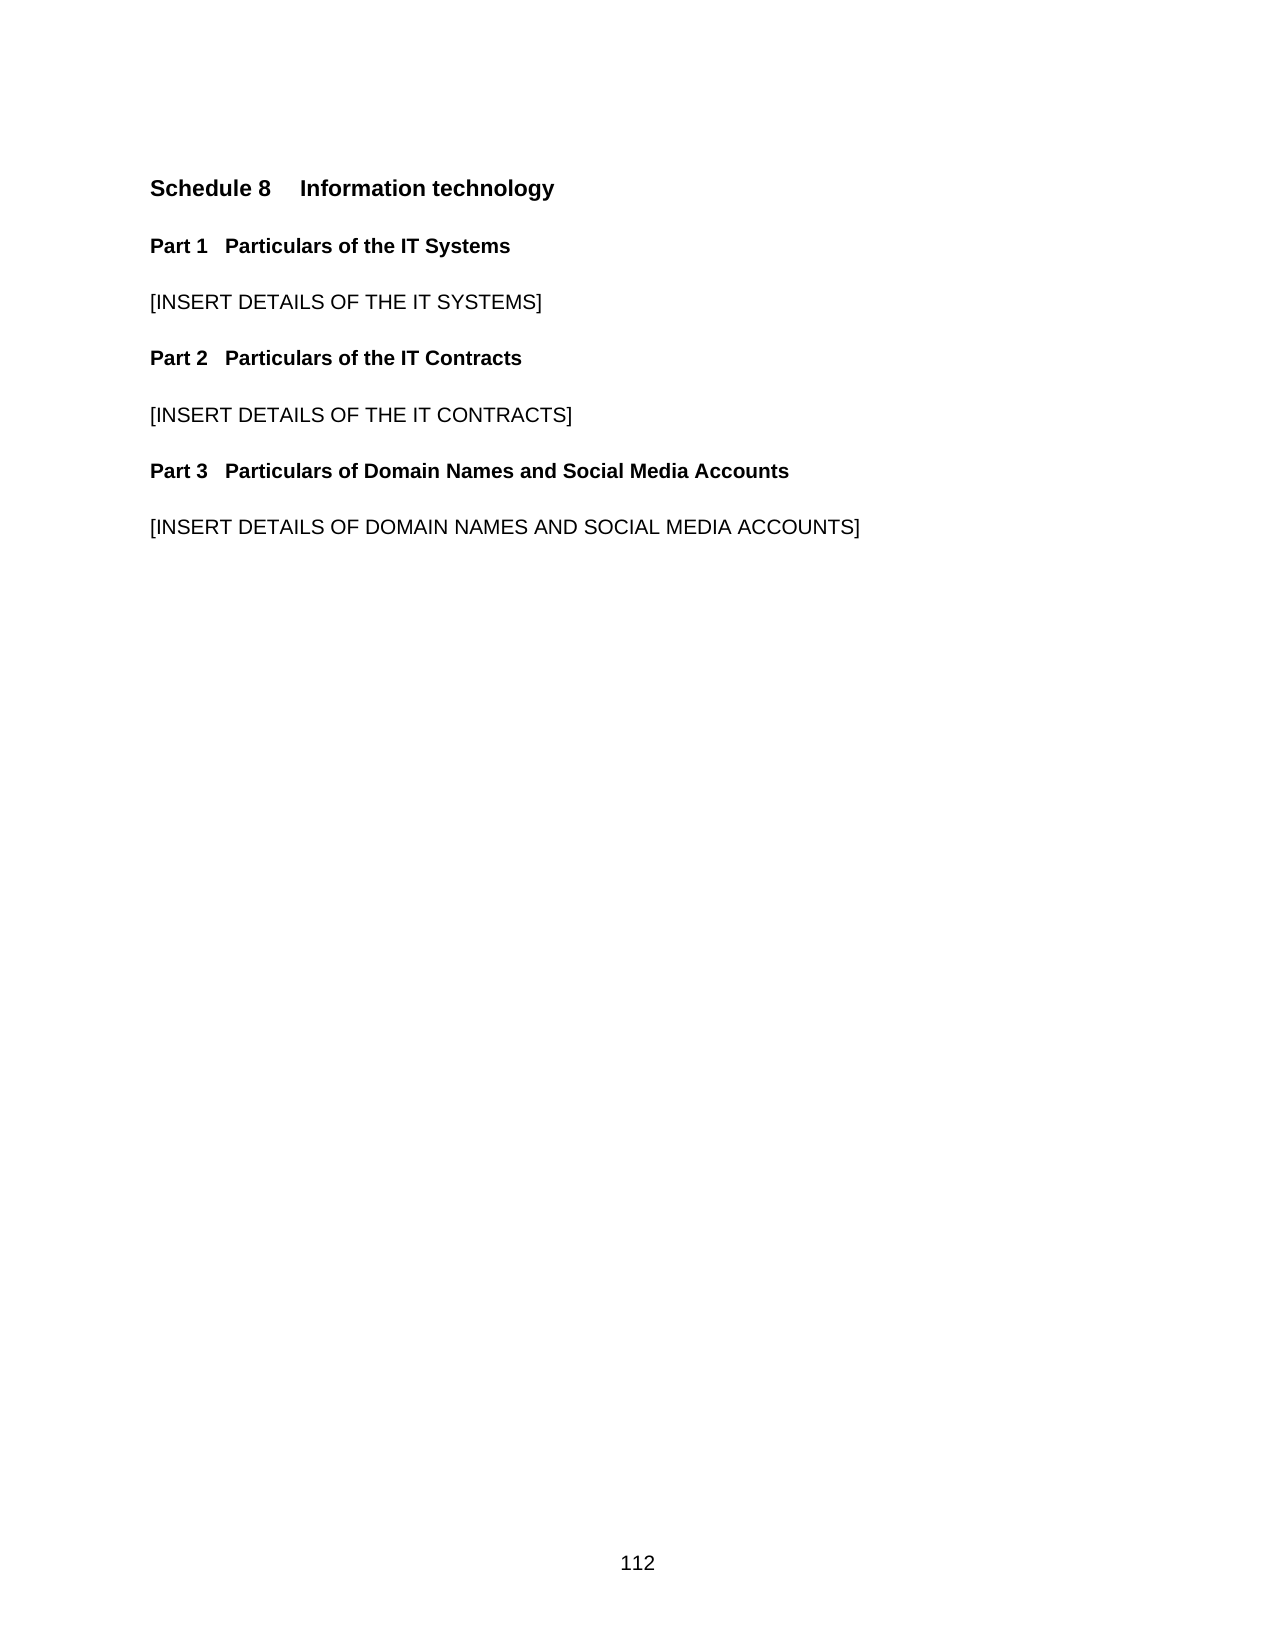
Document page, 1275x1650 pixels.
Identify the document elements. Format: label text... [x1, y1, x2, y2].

text [INSERT DETAILS OF DOMAIN NAMES AND SOCIAL MEDIA ACCOUNTS] [150, 508, 1125, 539]
text [INSERT DETAILS OF THE IT SYSTEMS] [150, 283, 1125, 314]
text [INSERT DETAILS OF THE IT CONTRACTS] [150, 395, 1125, 426]
list Particulars of Domain Names and Social Media Accounts [150, 451, 1125, 483]
list Particulars of the IT Contracts [150, 339, 1125, 370]
list Particulars of the IT Systems [150, 226, 1125, 258]
list Information technology [150, 175, 1125, 201]
